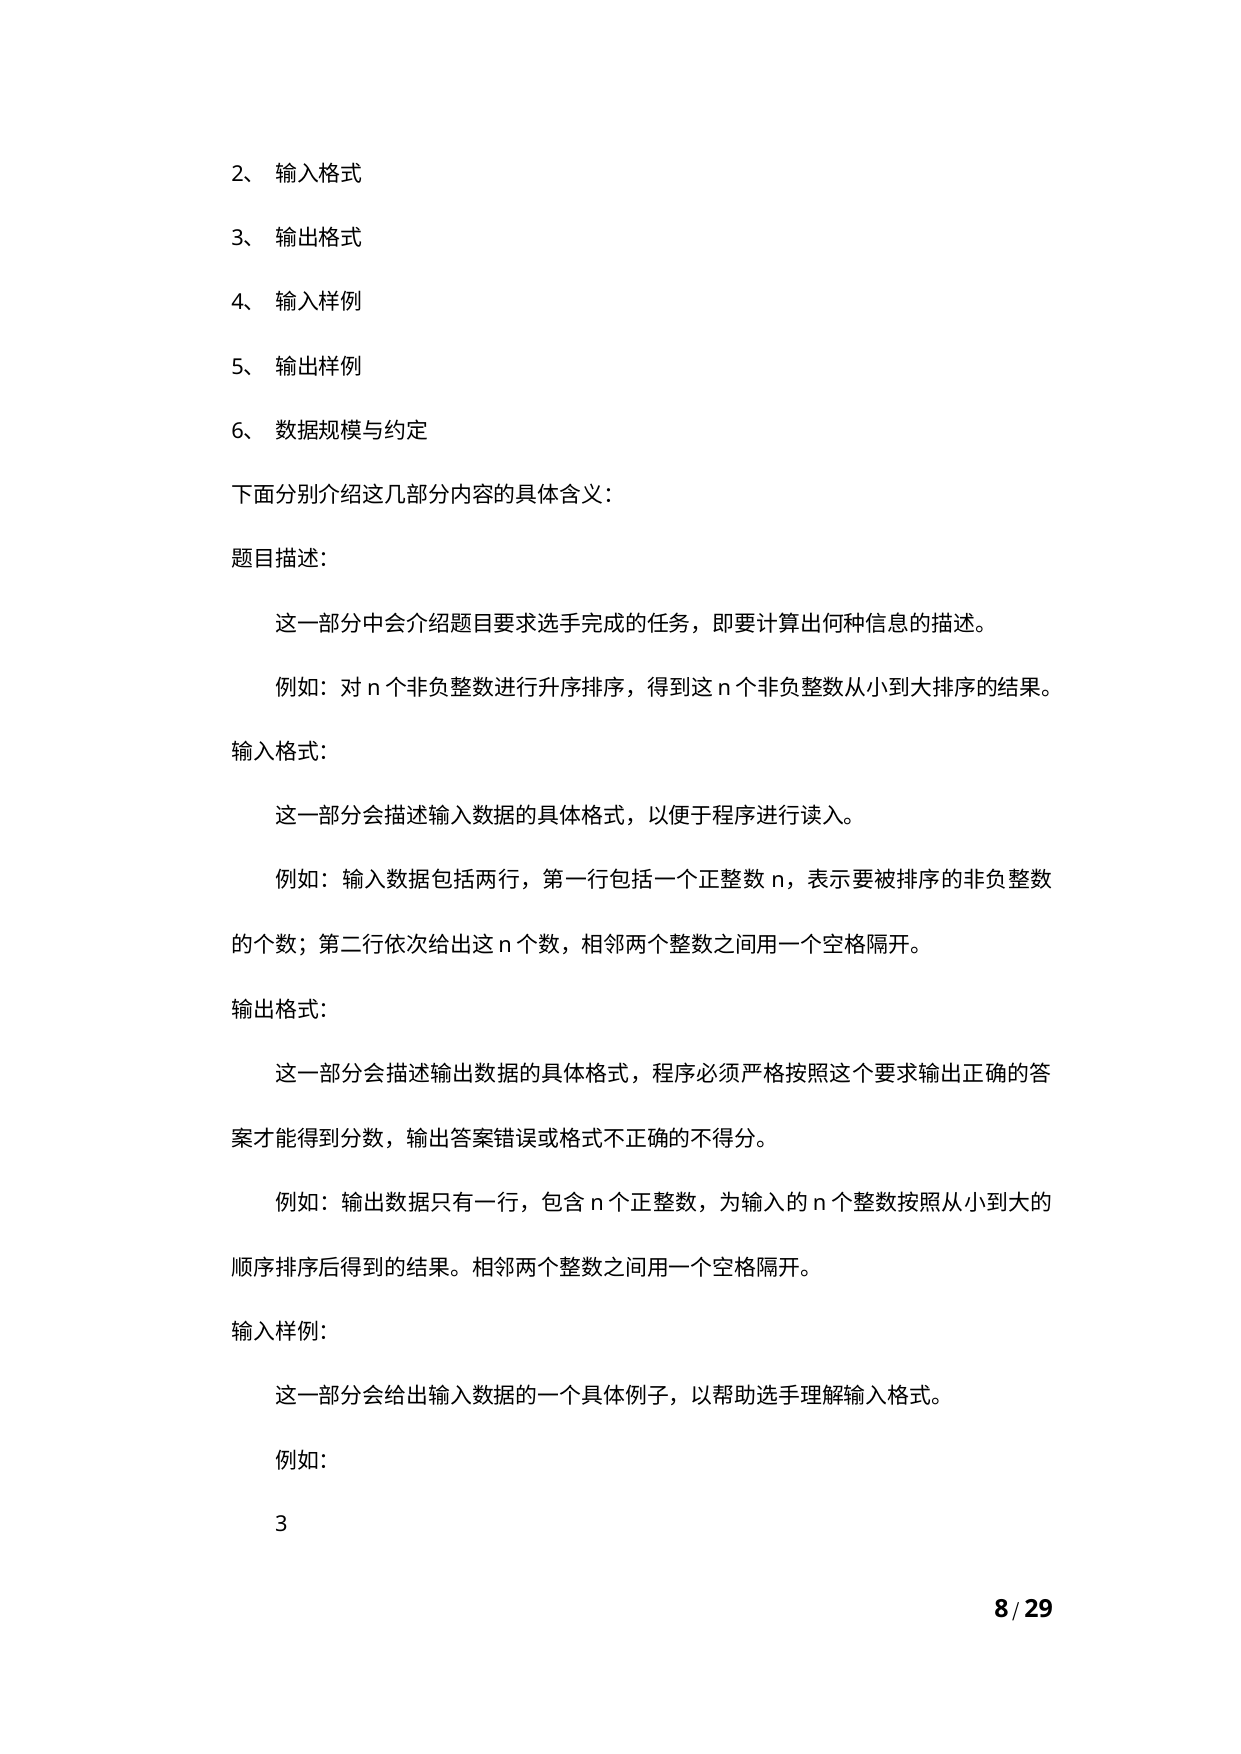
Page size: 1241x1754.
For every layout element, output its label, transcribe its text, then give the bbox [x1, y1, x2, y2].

text 输出格式： [231, 991, 1053, 1024]
list 输出样例 [231, 348, 1053, 381]
text 输入格式： [231, 734, 1053, 766]
text 例如：输入数据包括两行，第一行包括一个正整数n，表示要被排序的非负整数的个数；第二行依次给出这n个数，相邻两个整数之间用一个空格隔开。 [231, 862, 1053, 960]
text 这一部分会给出输入数据的一个具体例子，以帮助选手理解输入格式。 [231, 1378, 1053, 1411]
text 下面分别介绍这几部分内容的具体含义： [231, 477, 1053, 509]
text 例如：对n个非负整数进行升序排序，得到这n个非负整数从小到大排序的结果。 [231, 669, 1053, 702]
text 这一部分中会介绍题目要求选手完成的任务，即要计算出何种信息的描述。 [231, 605, 1053, 638]
list 输出格式 [231, 220, 1053, 252]
text 这一部分会描述输入数据的具体格式，以便于程序进行读入。 [231, 798, 1053, 830]
text 输入样例： [231, 1314, 1053, 1346]
text 这一部分会描述输出数据的具体格式，程序必须严格按照这个要求输出正确的答案才能得到分数，输出答案错误或格式不正确的不得分。 [231, 1056, 1053, 1153]
list 数据规模与约定 [231, 413, 1053, 445]
text 例如：输出数据只有一行，包含n个正整数，为输入的n个整数按照从小到大的顺序排序后得到的结果。相邻两个整数之间用一个空格隔开。 [231, 1185, 1053, 1282]
text 题目描述： [231, 541, 1053, 573]
list 输入格式 [231, 156, 1053, 188]
text 例如： [231, 1442, 1053, 1475]
text 3 [231, 1507, 1053, 1539]
list 输入样例 [231, 284, 1053, 317]
